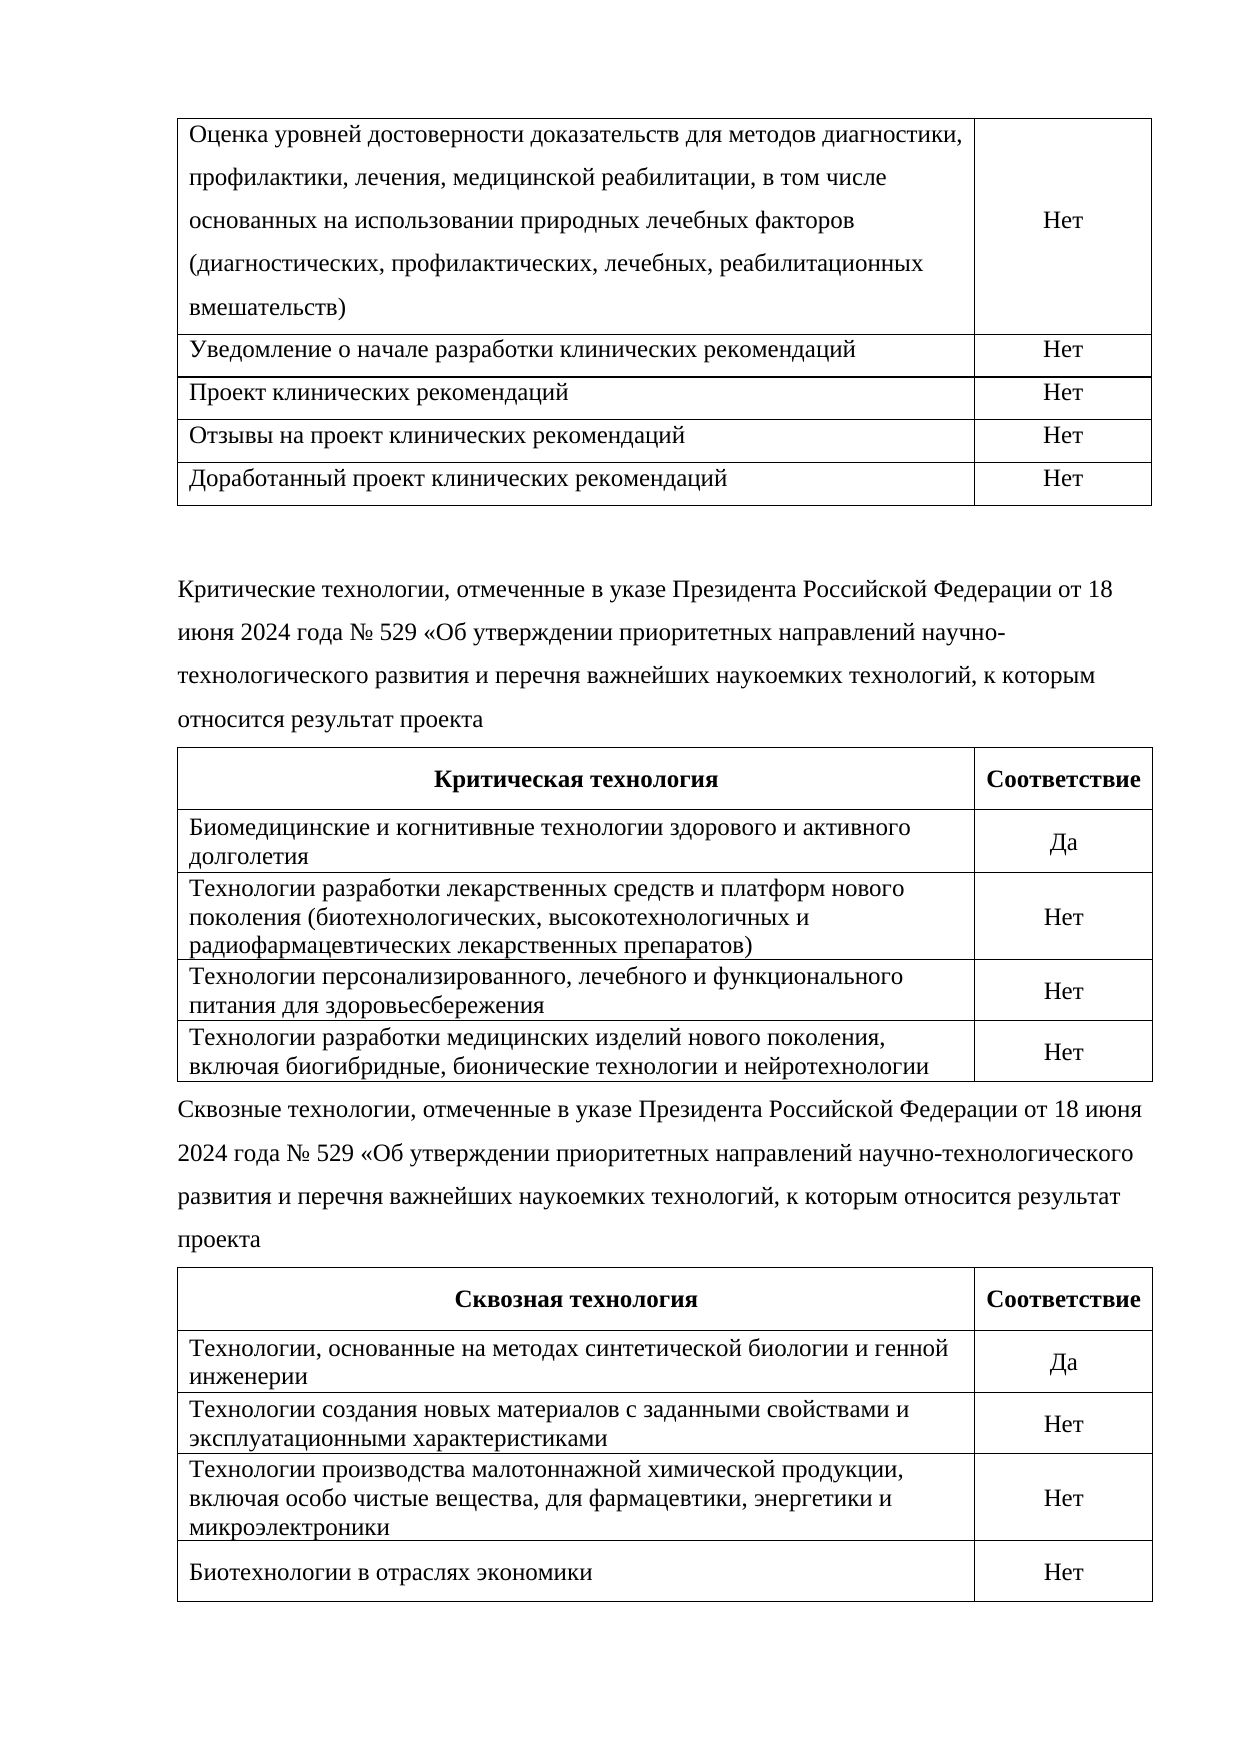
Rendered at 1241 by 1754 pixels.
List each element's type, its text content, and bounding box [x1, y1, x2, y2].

table_header Соответствие [975, 1268, 1152, 1329]
table_cell Технологии, основанные на методах синтетической биологии и генной инженерии [178, 1331, 974, 1392]
table_cell Технологии разработки медицинских изделий нового поколения, включая биогибридные, бионические технологии и нейротехнологии [178, 1021, 974, 1081]
table_cell Да [975, 1331, 1152, 1392]
table_cell Нет [975, 335, 1151, 376]
table_cell Проект клинических рекомендаций [178, 378, 974, 419]
table_cell Уведомление о начале разработки клинических рекомендаций [178, 335, 974, 376]
table_cell Да [975, 810, 1152, 872]
table_cell Биомедицинские и когнитивные технологии здорового и активного долголетия [178, 810, 974, 872]
table_header Сквозная технология [178, 1268, 974, 1329]
table_cell Нет [975, 873, 1152, 959]
table_cell Нет [975, 1454, 1152, 1540]
table_cell Нет [975, 960, 1152, 1020]
table_cell Нет [975, 1393, 1152, 1453]
table_cell Нет [975, 119, 1151, 333]
table_cell Технологии производства малотоннажной химической продукции, включая особо чистые вещества, для фармацевтики, энергетики и микроэлектроники [178, 1454, 974, 1540]
table_cell Биотехнологии в отраслях экономики [178, 1541, 974, 1601]
table_cell Технологии персонализированного, лечебного и функционального питания для здоровьесбережения [178, 960, 974, 1020]
table_cell Нет [975, 1021, 1152, 1081]
text Критические технологии, отмеченные в указе Президента Российской Федерации от 18 июня 2024 года № 529 «Об утверждении приоритетных направлений научно-технологического развития и перечня важнейших наукоемких технологий, к которым относится результат проекта [177, 574, 1152, 732]
table_cell Нет [975, 378, 1151, 419]
table_cell Доработанный проект клинических рекомендаций [178, 463, 974, 505]
table_header Соответствие [975, 748, 1152, 809]
table_cell Нет [975, 1541, 1152, 1601]
table_cell Технологии создания новых материалов с заданными свойствами и эксплуатационными характеристиками [178, 1393, 974, 1453]
table_cell Отзывы на проект клинических рекомендаций [178, 420, 974, 462]
table_header Критическая технология [178, 748, 974, 809]
text Сквозные технологии, отмеченные в указе Президента Российской Федерации от 18 июня 2024 года № 529 «Об утверждении приоритетных направлений научно-технологического развития и перечня важнейших наукоемких технологий, к которым относится результат проекта [177, 1094, 1152, 1253]
table_cell Оценка уровней достоверности доказательств для методов диагностики, профилактики, лечения, медицинской реабилитации, в том числе основанных на использовании природных лечебных факторов (диагностических, профилактических, лечебных, реабилитационных вмешательств) [178, 119, 974, 333]
table_cell Нет [975, 420, 1151, 462]
table_cell Нет [975, 463, 1151, 505]
table_cell Технологии разработки лекарственных средств и платформ нового поколения (биотехнологических, высокотехнологичных и радиофармацевтических лекарственных препаратов) [178, 873, 974, 959]
